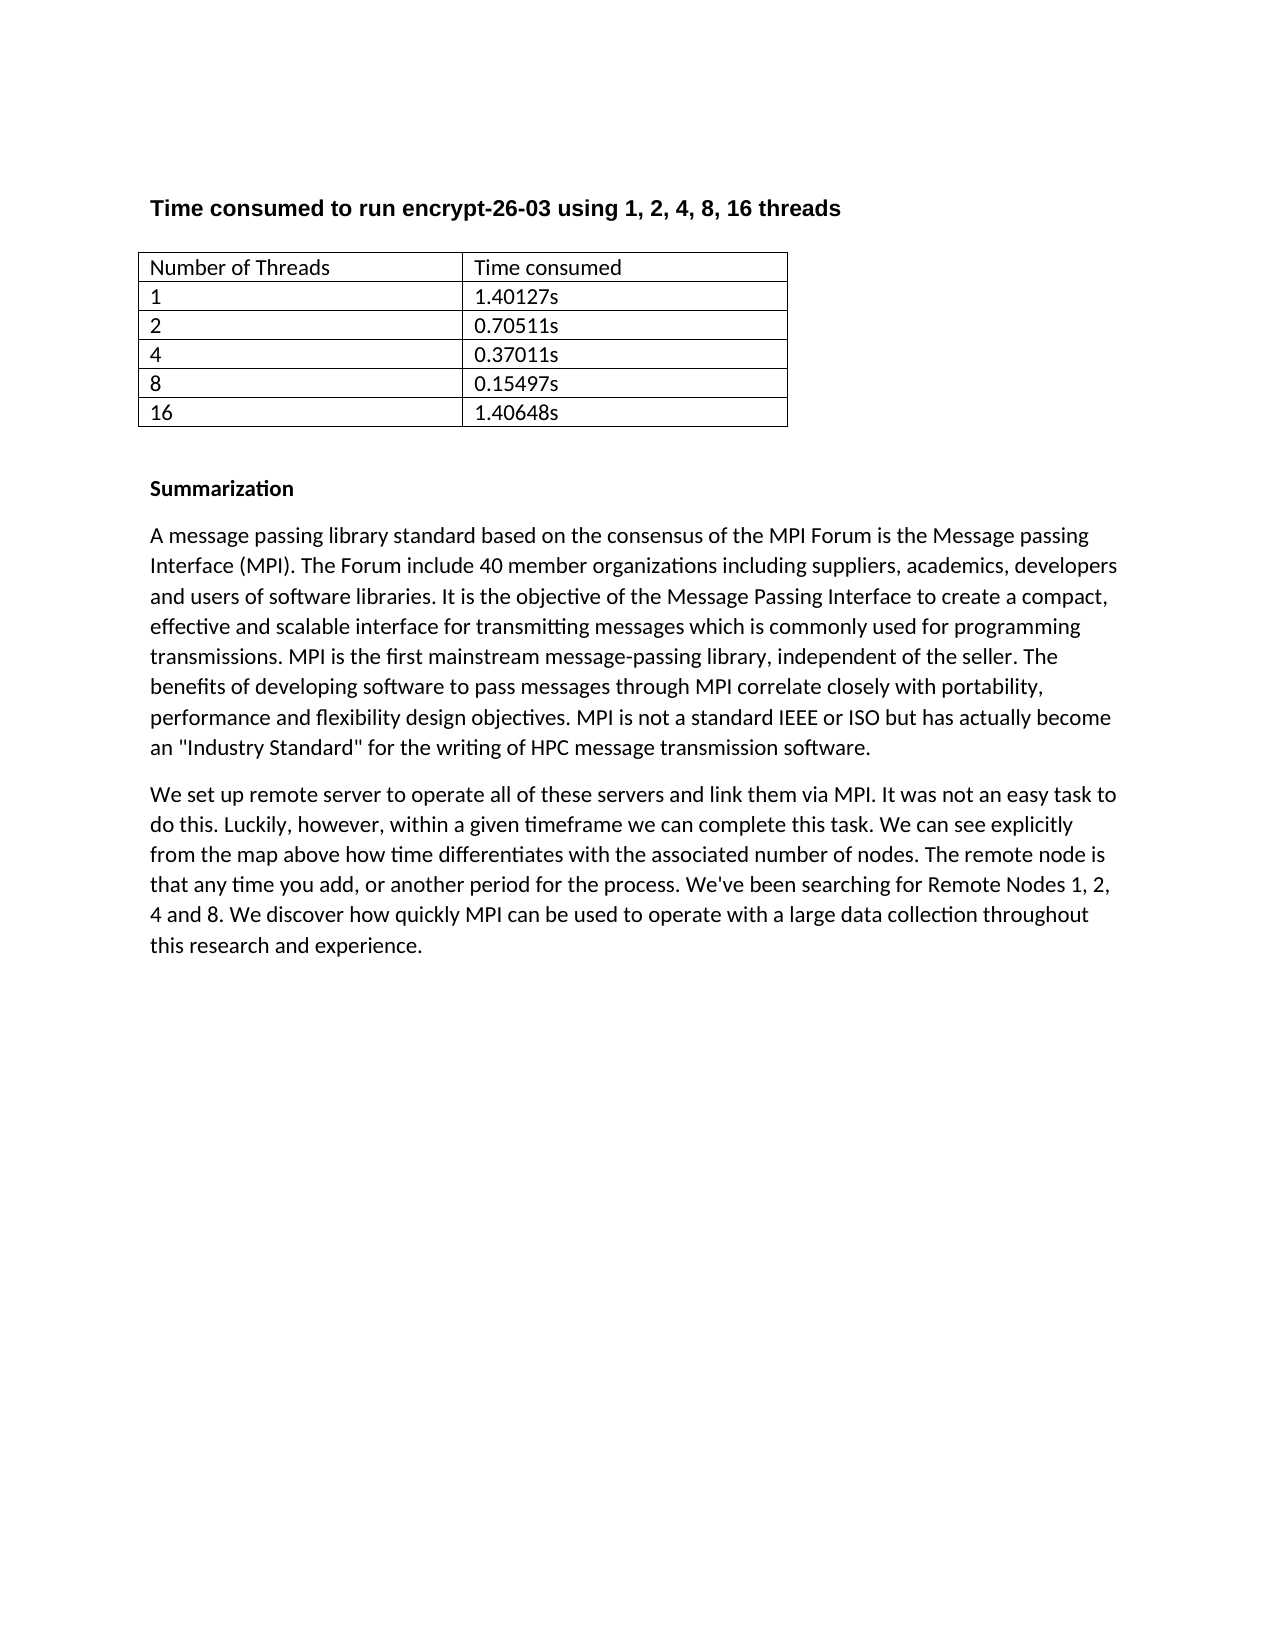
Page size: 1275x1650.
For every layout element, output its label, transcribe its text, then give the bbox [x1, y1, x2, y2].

text We set up remote server to operate all of these servers and link them via MPI. It was not an easy task to do this. Luckily, however, within a given timeframe we can complete this task. We can see explicitly from the map above how time differentiates with the associated number of nodes. The remote node is that any time you add, or another period for the process. We've been searching for Remote Nodes 1, 2, 4 and 8. We discover how quickly MPI can be used to operate with a large data collection throughout this research and experience. [150, 780, 1125, 959]
text Summarization [150, 474, 1125, 503]
table_cell 1.40127s [463, 282, 787, 310]
table_cell 4 [139, 340, 462, 368]
table_cell 1.40648s [463, 398, 787, 426]
table_cell 2 [139, 311, 462, 339]
table_cell 0.15497s [463, 369, 787, 397]
table_cell 1 [139, 282, 462, 310]
text A message passing library standard based on the consensus of the MPI Forum is the Message passing Interface (MPI). The Forum include 40 member organizations including suppliers, academics, developers and users of software libraries. It is the objective of the Message Passing Interface to create a compact, effective and scalable interface for transmitting messages which is commonly used for programming transmissions. MPI is the first mainstream message-passing library, independent of the seller. The benefits of developing software to pass messages through MPI correlate closely with portability, performance and flexibility design objectives. MPI is not a standard IEEE or ISO but has actually become an "Industry Standard" for the writing of HPC message transmission software. [150, 521, 1125, 761]
text Time consumed to run encrypt-26-03 using 1, 2, 4, 8, 16 threads [150, 195, 1125, 221]
table_header Time consumed [463, 253, 787, 281]
table_cell 0.37011s [463, 340, 787, 368]
table_cell 16 [139, 398, 462, 426]
table_cell 8 [139, 369, 462, 397]
table_header Number of Threads [139, 253, 462, 281]
table_cell 0.70511s [463, 311, 787, 339]
